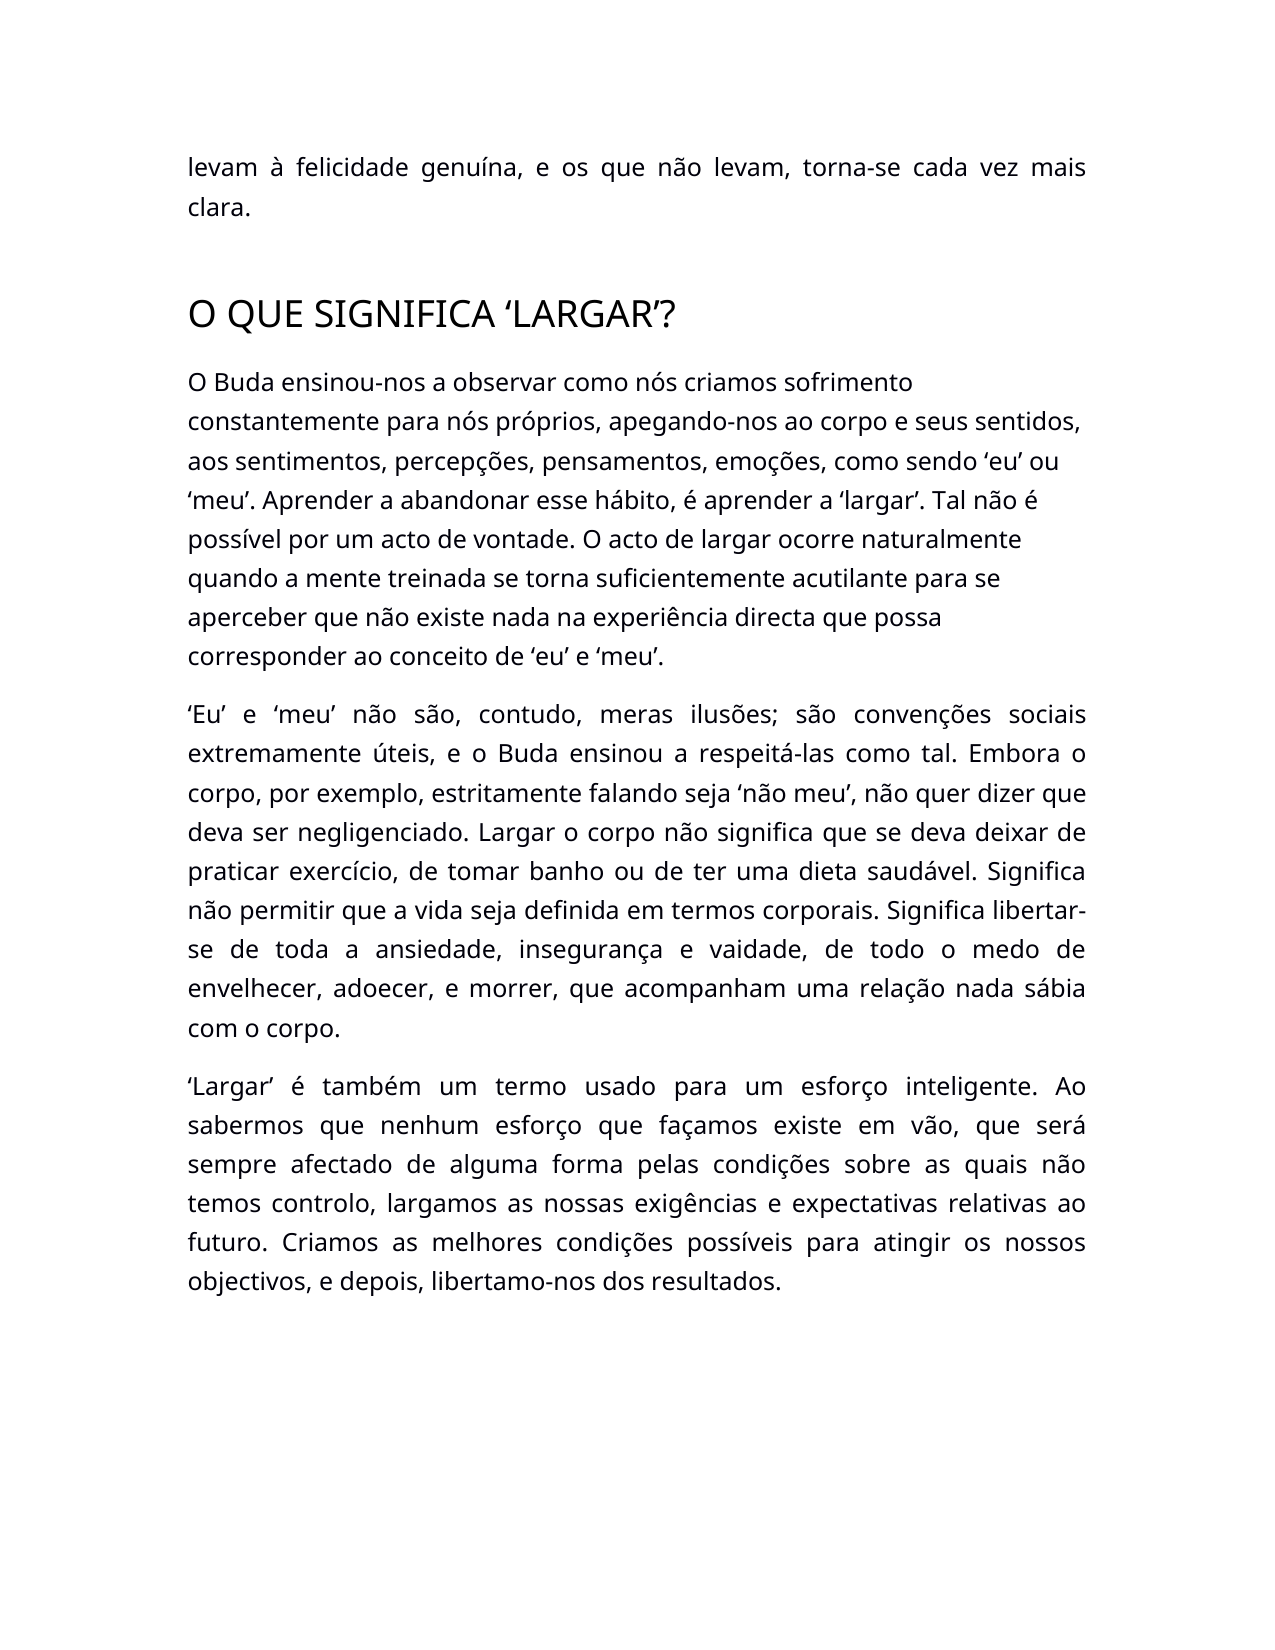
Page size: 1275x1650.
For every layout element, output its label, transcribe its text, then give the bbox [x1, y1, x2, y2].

text ‘Largar’ é também um termo usado para um esforço inteligente. Ao sabermos que nenhum esforço que façamos existe em vão, que será sempre afectado de alguma forma pelas condições sobre as quais não temos controlo, largamos as nossas exigências e expectativas relativas ao futuro. Criamos as melhores condições possíveis para atingir os nossos objectivos, e depois, libertamo-nos dos resultados. [187, 1068, 1087, 1298]
subtitle O que significa ‘largar’? [187, 287, 1087, 338]
text O Buda ensinou-nos a observar como nós criamos sofrimento constantemente para nós próprios, apegando-nos ao corpo e seus sentidos, aos sentimentos, percepções, pensamentos, emoções, como sendo ‘eu’ ou ‘meu’. Aprender a abandonar esse hábito, é aprender a ‘largar’. Tal não é possível por um acto de vontade. O acto de largar ocorre naturalmente quando a mente treinada se torna suficientemente acutilante para se aperceber que não existe nada na experiência directa que possa corresponder ao conceito de ‘eu’ e ‘meu’. [187, 365, 1087, 673]
text ‘Eu’ e ‘meu’ não são, contudo, meras ilusões; são convenções sociais extremamente úteis, e o Buda ensinou a respeitá-las como tal. Embora o corpo, por exemplo, estritamente falando seja ‘não meu’, não quer dizer que deva ser negligenciado. Largar o corpo não significa que se deva deixar de praticar exercício, de tomar banho ou de ter uma dieta saudável. Significa não permitir que a vida seja definida em termos corporais. Significa libertar-se de toda a ansiedade, insegurança e vaidade, de todo o medo de envelhecer, adoecer, e morrer, que acompanham uma relação nada sábia com o corpo. [187, 697, 1087, 1044]
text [187, 150, 1087, 223]
